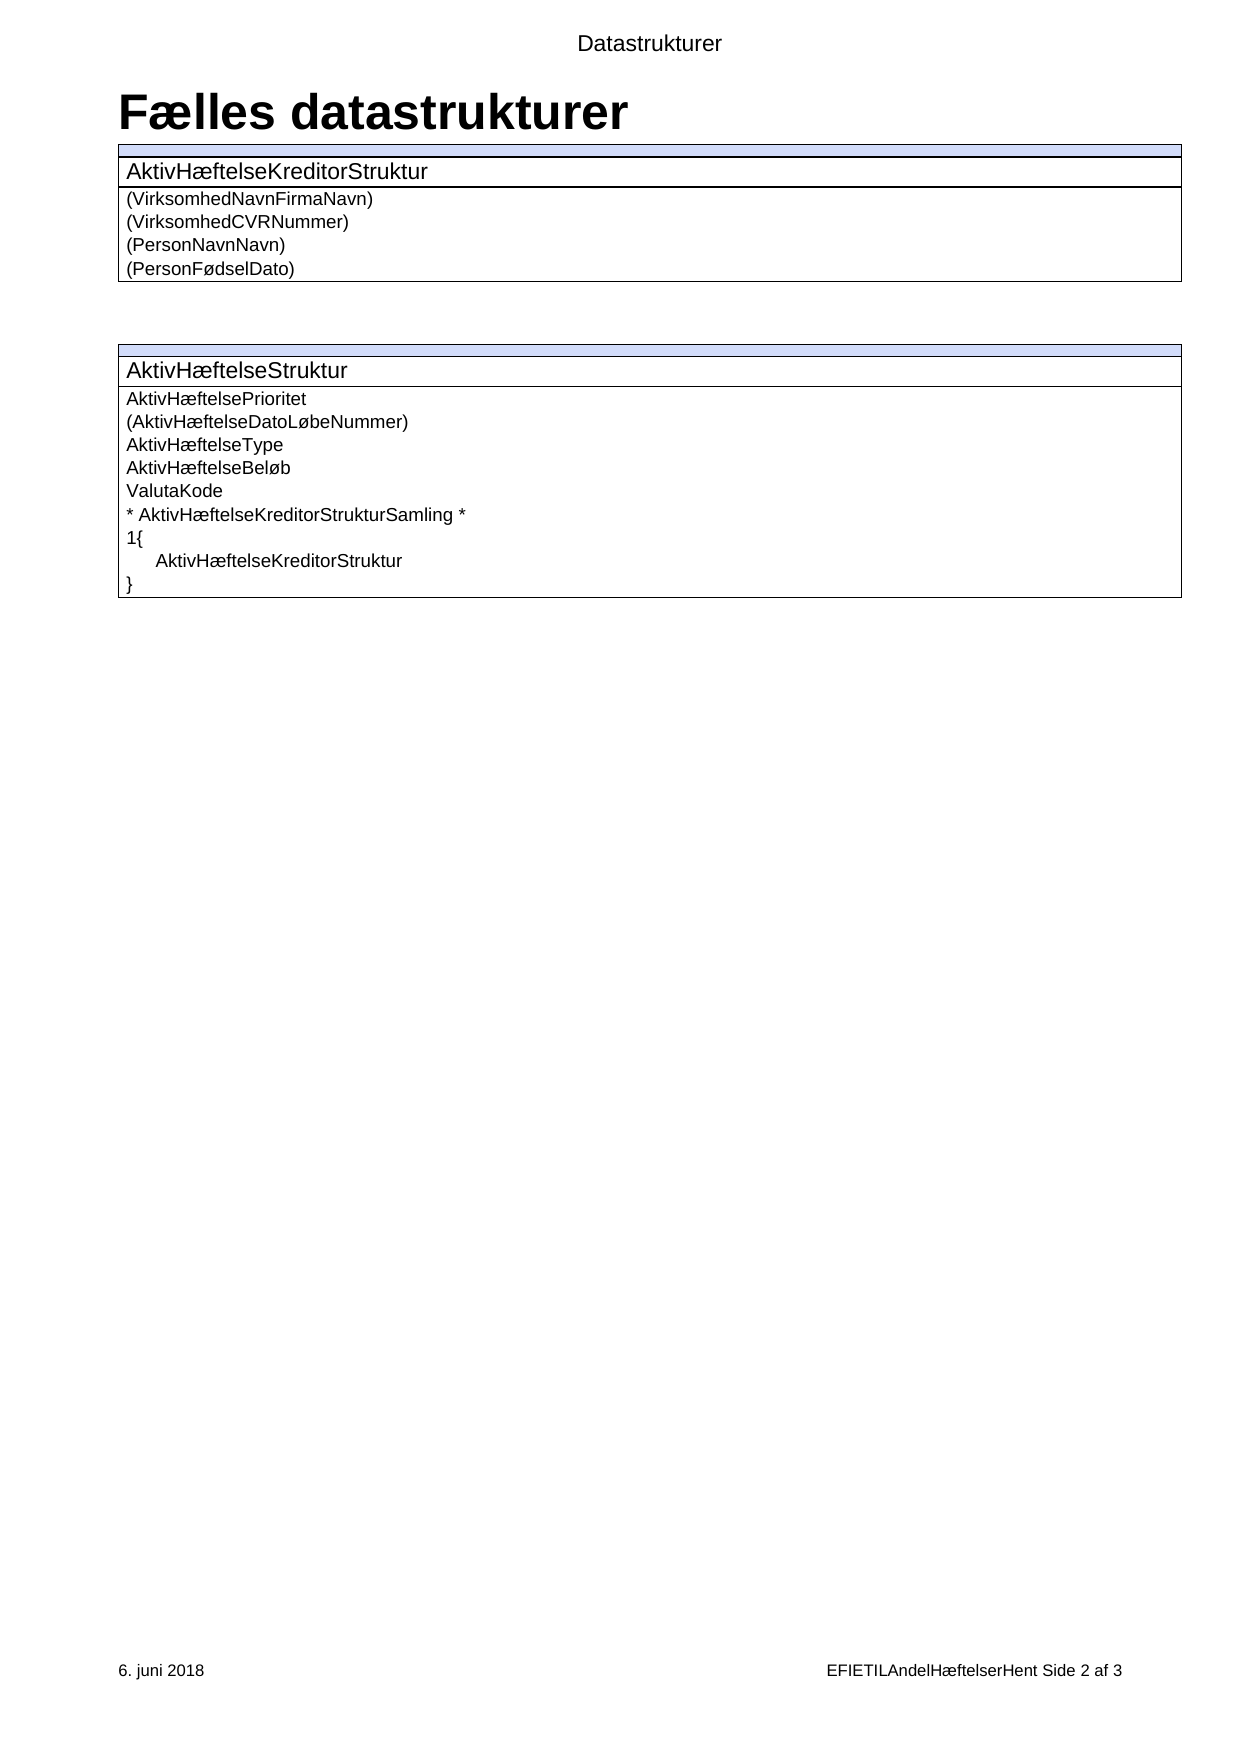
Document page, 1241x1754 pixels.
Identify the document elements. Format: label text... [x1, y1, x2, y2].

table_cell (VirksomhedNavnFirmaNavn) (VirksomhedCVRNummer) (PersonNavnNavn) (PersonFødselDato) [119, 188, 1181, 281]
table_cell AktivHæftelseKreditorStruktur [119, 158, 1181, 186]
table_cell AktivHæftelsePrioritet (AktivHæftelseDatoLøbeNummer) AktivHæftelseType AktivHæftelseBeløb ValutaKode * AktivHæftelseKreditorStrukturSamling * 1{ AktivHæftelseKreditorStruktur } [119, 387, 1181, 597]
table_header [119, 145, 1181, 156]
table_cell AktivHæftelseStruktur [119, 357, 1181, 386]
text Fælles datastrukturer [118, 82, 1181, 140]
table_header [119, 345, 1181, 356]
